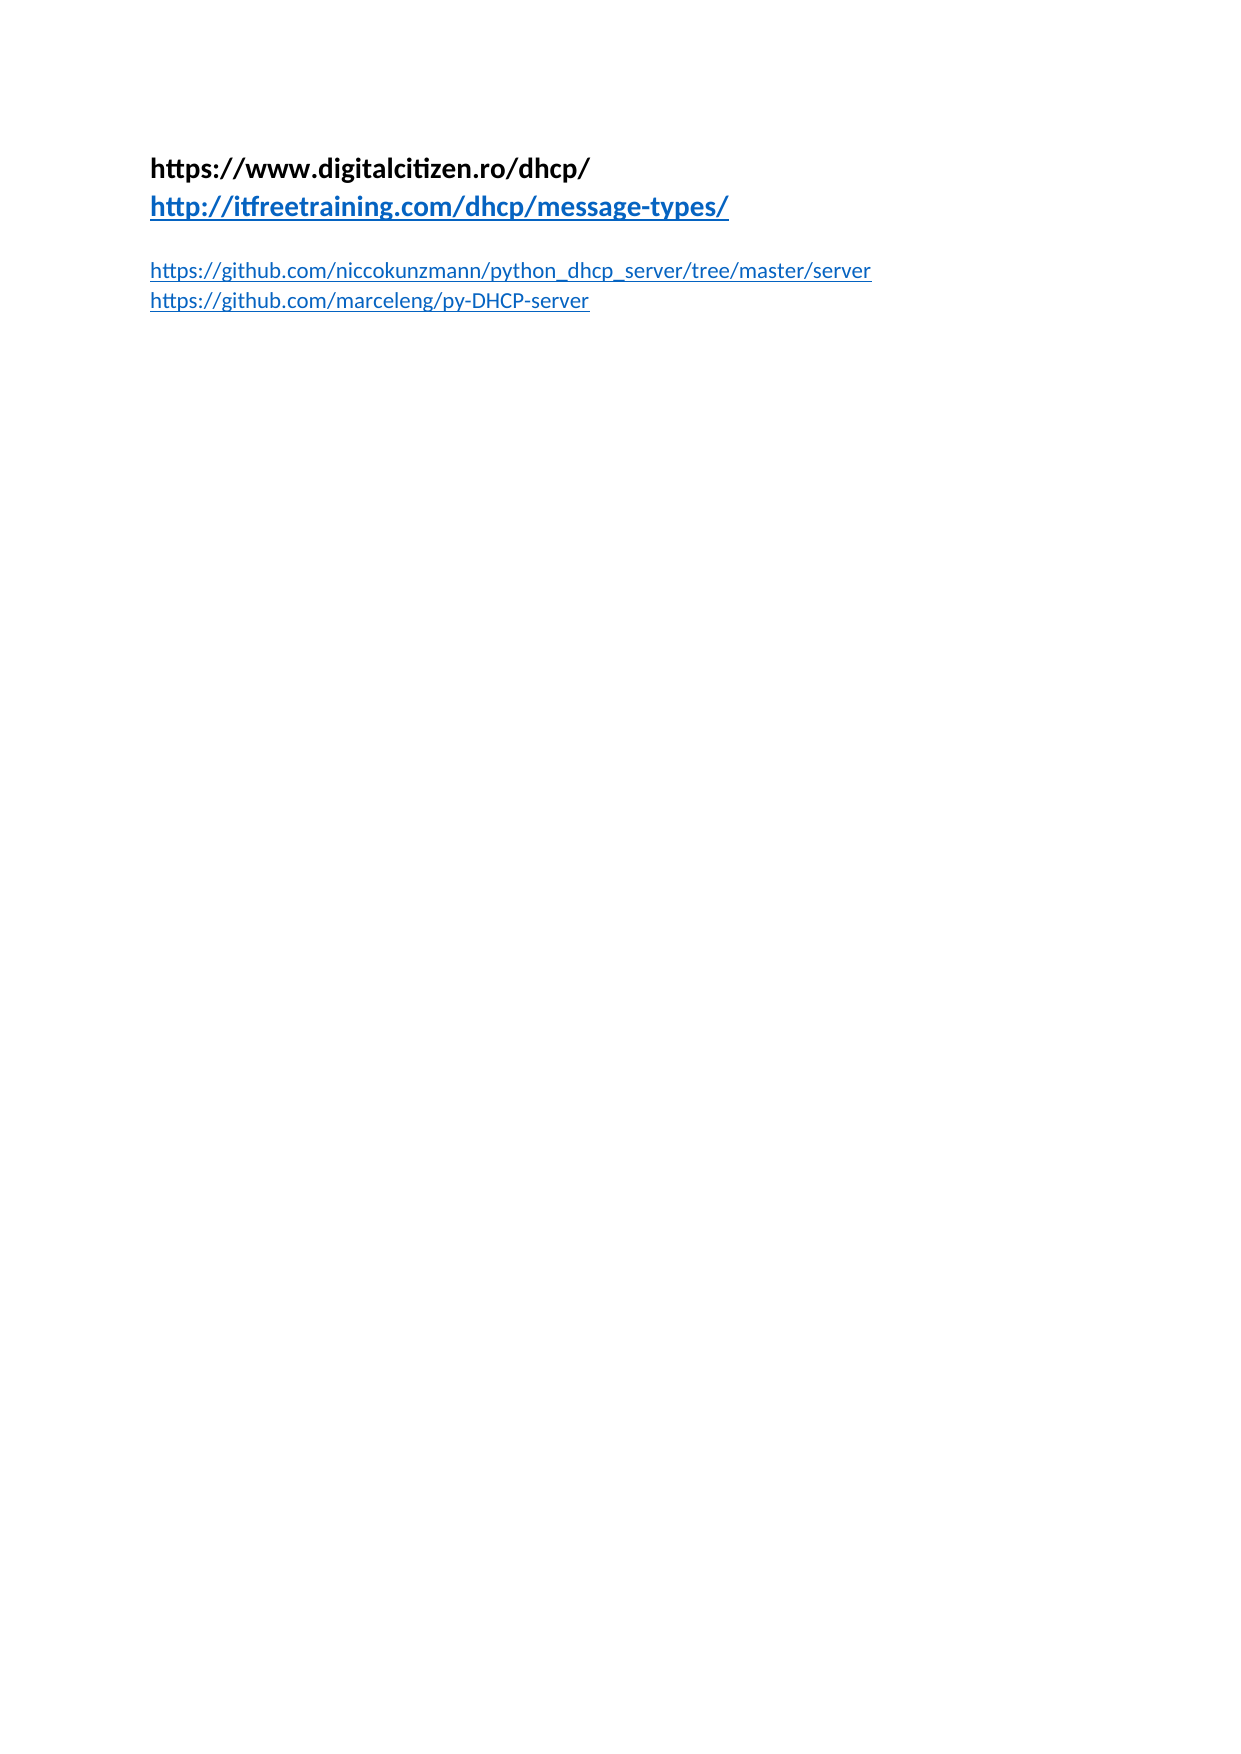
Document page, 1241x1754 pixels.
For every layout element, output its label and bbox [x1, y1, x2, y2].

text [150, 150, 1090, 375]
